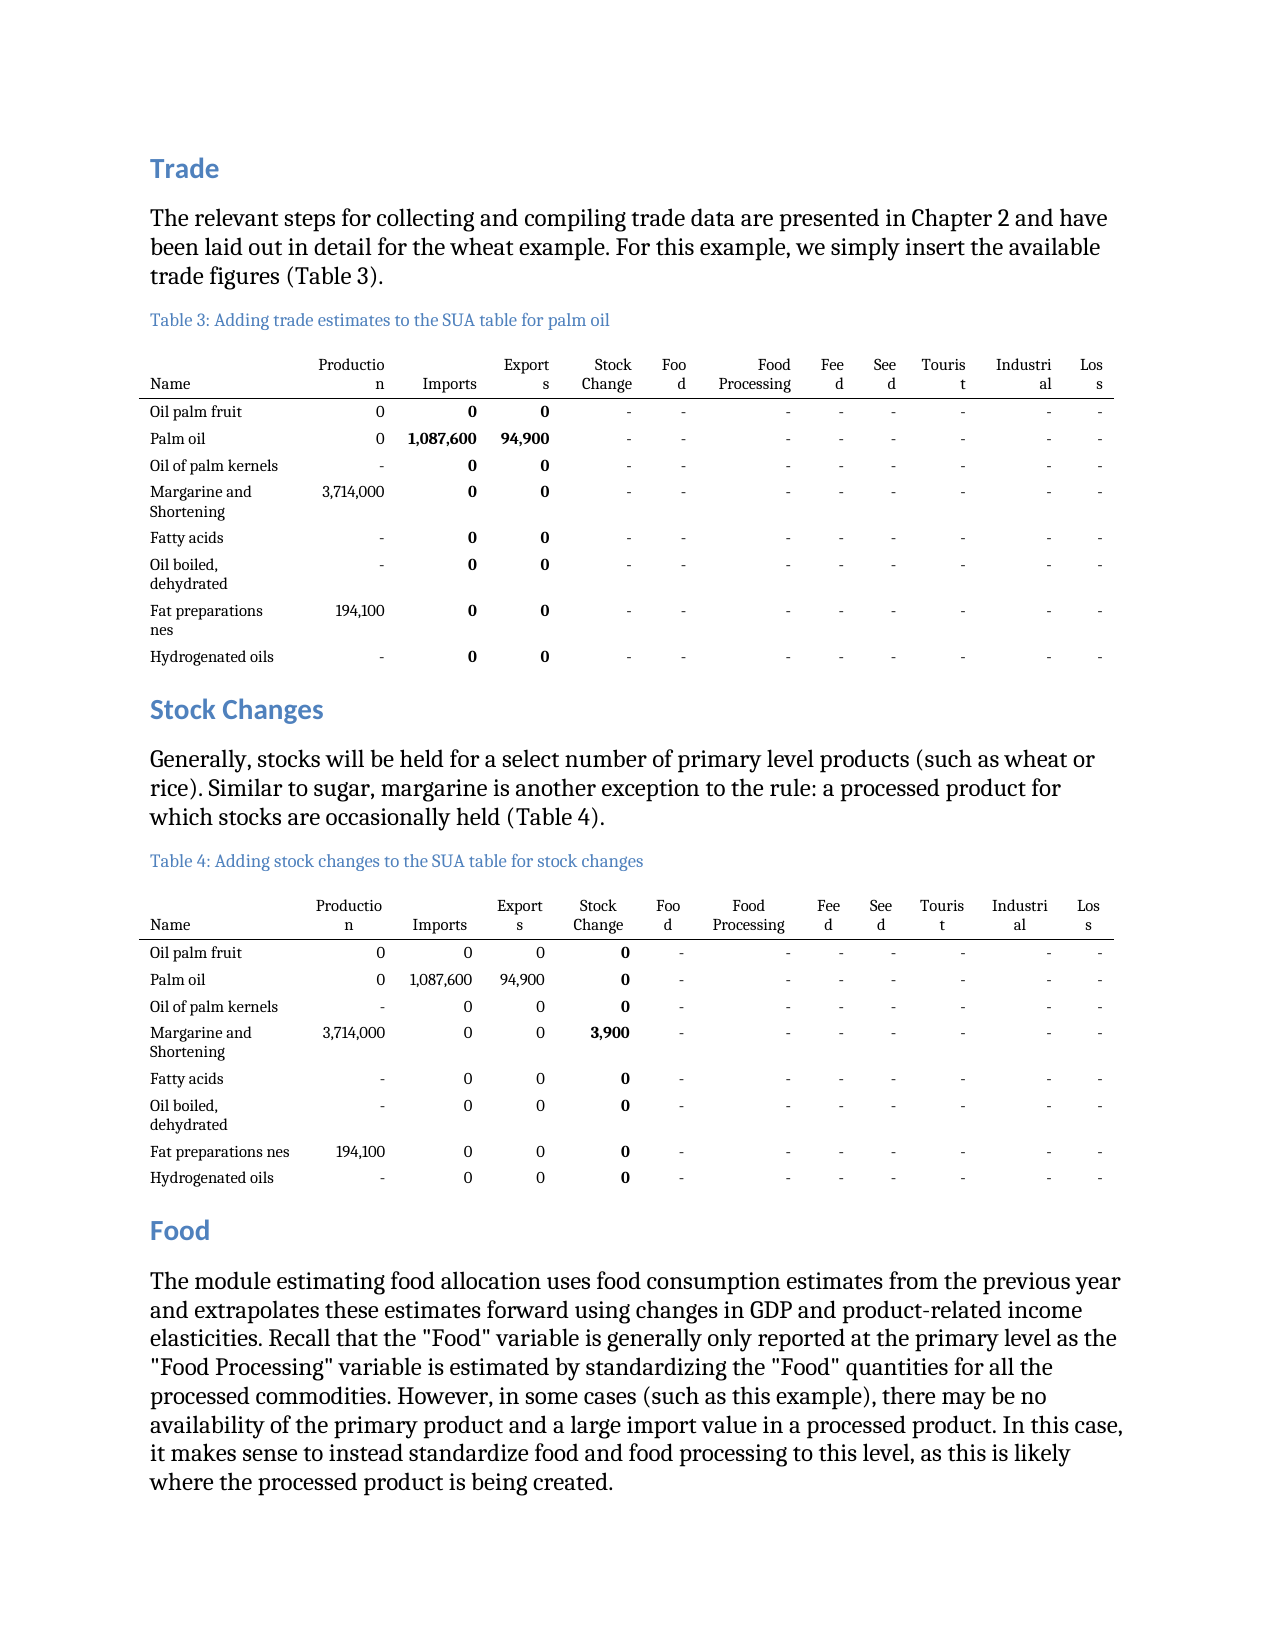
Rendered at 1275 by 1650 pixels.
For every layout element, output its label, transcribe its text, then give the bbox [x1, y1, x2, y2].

table_cell 0 [483, 940, 556, 967]
table_header Production [301, 893, 396, 938]
table_cell - [907, 479, 977, 525]
table_cell - [641, 967, 695, 993]
table_cell - [977, 1093, 1063, 1138]
table_cell 1,087,600 [396, 967, 483, 993]
table_cell - [977, 993, 1063, 1020]
table_cell - [1063, 643, 1114, 670]
table_header Loss [1063, 352, 1114, 398]
table_cell - [855, 479, 907, 525]
table_cell 0 [556, 1093, 641, 1138]
table_header Name [139, 352, 301, 398]
table_cell - [855, 643, 907, 670]
table_cell - [560, 552, 643, 597]
table_cell - [802, 1093, 855, 1138]
table_cell - [907, 940, 977, 967]
table_cell 0 [488, 399, 560, 426]
table_cell - [802, 525, 855, 552]
table_cell - [1063, 399, 1114, 426]
table_cell 0 [556, 967, 641, 993]
table_header Imports [396, 352, 488, 398]
table_cell - [977, 1066, 1063, 1092]
table_cell - [641, 1020, 695, 1066]
table_cell - [907, 426, 977, 452]
table_cell - [855, 1093, 907, 1138]
table_cell - [802, 993, 855, 1020]
table_cell 194,100 [301, 598, 396, 643]
table_cell - [560, 643, 643, 670]
table_cell - [977, 479, 1063, 525]
table_cell 0 [483, 993, 556, 1020]
table_cell - [802, 598, 855, 643]
table_cell - [855, 453, 907, 479]
text Table 3: Adding trade estimates to the SUA table for palm oil [150, 309, 1125, 331]
table_cell - [977, 1165, 1063, 1192]
table_cell 0 [396, 1066, 483, 1092]
table_header Stock Change [556, 893, 641, 938]
table_cell - [907, 598, 977, 643]
table_cell - [1063, 967, 1114, 993]
table_cell 0 [301, 399, 396, 426]
table_cell - [802, 967, 855, 993]
table_header Exports [483, 893, 556, 938]
table_header Stock Change [560, 352, 643, 398]
table_cell - [643, 643, 697, 670]
table_cell - [1063, 1165, 1114, 1192]
table_cell - [802, 1020, 855, 1066]
table_cell Margarine and Shortening [139, 479, 301, 525]
table_cell - [977, 399, 1063, 426]
table_cell - [697, 426, 802, 452]
table_cell - [1063, 940, 1114, 967]
table_cell 0 [483, 1020, 556, 1066]
table_cell 1,087,600 [396, 426, 488, 452]
table_cell - [907, 1066, 977, 1092]
table_cell - [977, 1138, 1063, 1165]
table_cell 3,714,000 [301, 479, 396, 525]
table_cell - [697, 598, 802, 643]
table_header Exports [488, 352, 560, 398]
table_cell - [560, 426, 643, 452]
table_cell - [907, 967, 977, 993]
table_cell - [560, 479, 643, 525]
table_cell 0 [556, 1138, 641, 1165]
table_cell Hydrogenated oils [139, 643, 301, 670]
table_cell - [643, 399, 697, 426]
table_cell - [697, 643, 802, 670]
table_cell Fatty acids [139, 1066, 301, 1092]
table_cell 0 [301, 426, 396, 452]
table_header Name [139, 893, 301, 938]
table_cell - [1063, 993, 1114, 1020]
table_cell - [802, 1165, 855, 1192]
table_cell - [560, 598, 643, 643]
table_header Feed [802, 352, 855, 398]
table_header Feed [802, 893, 855, 938]
table_cell - [1063, 1138, 1114, 1165]
table_cell - [695, 1020, 802, 1066]
table_cell 0 [396, 552, 488, 597]
table_cell 3,900 [556, 1020, 641, 1066]
table_cell - [855, 1165, 907, 1192]
text Table 4: Adding stock changes to the SUA table for stock changes [150, 850, 1125, 872]
subtitle Trade [150, 150, 1125, 186]
table_cell Palm oil [139, 426, 301, 452]
table_cell - [802, 940, 855, 967]
table_cell - [855, 967, 907, 993]
table_header Food [643, 352, 697, 398]
table_cell - [802, 1138, 855, 1165]
table_cell 0 [396, 940, 483, 967]
table_cell Oil boiled, dehydrated [139, 1093, 301, 1138]
table_cell - [855, 525, 907, 552]
table_cell - [802, 1066, 855, 1092]
table_cell 0 [396, 1165, 483, 1192]
table_cell 3,714,000 [301, 1020, 396, 1066]
table_cell Oil of palm kernels [139, 453, 301, 479]
table_header Seed [855, 893, 907, 938]
table_header Imports [396, 893, 483, 938]
table_cell - [907, 399, 977, 426]
table_cell - [641, 1165, 695, 1192]
table_cell Fat preparations nes [139, 598, 301, 643]
table_cell 0 [483, 1093, 556, 1138]
table_header Production [301, 352, 396, 398]
table_cell 0 [396, 399, 488, 426]
table_cell - [907, 643, 977, 670]
table_cell Hydrogenated oils [139, 1165, 301, 1192]
table_cell 0 [488, 479, 560, 525]
table_cell 0 [556, 1165, 641, 1192]
subtitle Food [150, 1212, 1125, 1248]
table_cell - [643, 525, 697, 552]
table_cell - [695, 1066, 802, 1092]
table_cell - [301, 1066, 396, 1092]
table_cell - [697, 525, 802, 552]
table_cell - [977, 940, 1063, 967]
table_cell - [802, 399, 855, 426]
table_cell - [977, 598, 1063, 643]
table_cell 0 [488, 453, 560, 479]
table_cell - [1063, 1066, 1114, 1092]
table_cell - [560, 453, 643, 479]
table_cell - [697, 399, 802, 426]
table_cell - [855, 1020, 907, 1066]
table_cell - [641, 1093, 695, 1138]
table_cell - [695, 1138, 802, 1165]
table_cell - [977, 426, 1063, 452]
table_cell 0 [556, 1066, 641, 1092]
table_cell - [855, 940, 907, 967]
table_cell 0 [396, 525, 488, 552]
table_cell - [643, 453, 697, 479]
table_cell 0 [556, 940, 641, 967]
table_cell 0 [483, 1066, 556, 1092]
table_cell 0 [396, 1020, 483, 1066]
table_cell Fat preparations nes [139, 1138, 301, 1165]
table_cell - [802, 643, 855, 670]
table_cell 0 [396, 1093, 483, 1138]
table_cell 0 [396, 1138, 483, 1165]
table_cell 0 [396, 479, 488, 525]
table_cell 94,900 [488, 426, 560, 452]
table_cell - [907, 525, 977, 552]
table_cell 0 [396, 453, 488, 479]
table_cell Oil boiled, dehydrated [139, 552, 301, 597]
table_cell - [643, 552, 697, 597]
table_cell - [977, 525, 1063, 552]
table_header Loss [1063, 893, 1114, 938]
table_header Food Processing [697, 352, 802, 398]
table_cell Oil palm fruit [139, 940, 301, 967]
table_cell - [1063, 525, 1114, 552]
table_cell - [1063, 453, 1114, 479]
table_cell - [855, 598, 907, 643]
table_cell Palm oil [139, 967, 301, 993]
table_cell - [977, 552, 1063, 597]
table_cell 0 [488, 552, 560, 597]
table_cell 0 [488, 643, 560, 670]
table_cell - [1063, 479, 1114, 525]
table_header Food Processing [695, 893, 802, 938]
table_cell - [855, 993, 907, 1020]
table_cell - [301, 1165, 396, 1192]
table_cell - [1063, 426, 1114, 452]
table_cell 0 [488, 525, 560, 552]
text The module estimating food allocation uses food consumption estimates from the previous year and extrapolates these estimates forward using changes in GDP and product-related income elasticities. Recall that the "Food" variable is generally only reported at the primary level as the "Food Processing" variable is estimated by standardizing the "Food" quantities for all the processed commodities. However, in some cases (such as this example), there may be no availability of the primary product and a large import value in a processed product. In this case, it makes sense to instead standardize food and food processing to this level, as this is likely where the processed product is being created. [150, 1267, 1125, 1497]
table_cell - [907, 1093, 977, 1138]
table_header Tourist [907, 893, 977, 938]
table_cell - [301, 453, 396, 479]
table_cell 194,100 [301, 1138, 396, 1165]
table_cell - [802, 453, 855, 479]
table_cell - [641, 1138, 695, 1165]
table_cell - [802, 426, 855, 452]
table_cell - [301, 1093, 396, 1138]
table_cell - [907, 993, 977, 1020]
table_cell - [907, 552, 977, 597]
table_cell - [855, 552, 907, 597]
table_cell 94,900 [483, 967, 556, 993]
table_header Tourist [907, 352, 977, 398]
table_cell - [802, 552, 855, 597]
table_cell - [695, 1165, 802, 1192]
table_cell 0 [301, 940, 396, 967]
table_cell 0 [483, 1138, 556, 1165]
table_cell - [1063, 598, 1114, 643]
table_cell - [697, 453, 802, 479]
table_cell - [907, 1165, 977, 1192]
table_header Industrial [977, 352, 1063, 398]
table_cell 0 [301, 967, 396, 993]
table_cell - [855, 426, 907, 452]
table_cell - [855, 399, 907, 426]
table_cell - [907, 1020, 977, 1066]
table_cell - [1063, 1020, 1114, 1066]
table_cell - [301, 993, 396, 1020]
table_cell Margarine and Shortening [139, 1020, 301, 1066]
table_cell - [695, 967, 802, 993]
table_cell - [643, 479, 697, 525]
table_cell 0 [396, 643, 488, 670]
table_cell - [641, 1066, 695, 1092]
table_cell - [977, 967, 1063, 993]
table_cell Oil palm fruit [139, 399, 301, 426]
table_header Food [641, 893, 695, 938]
table_cell - [695, 993, 802, 1020]
table_cell - [855, 1066, 907, 1092]
table_cell - [560, 399, 643, 426]
table_cell 0 [556, 993, 641, 1020]
table_cell - [802, 479, 855, 525]
table_cell - [1063, 552, 1114, 597]
table_header Industrial [977, 893, 1063, 938]
table_cell - [907, 453, 977, 479]
table_cell - [855, 1138, 907, 1165]
table_cell - [641, 993, 695, 1020]
table_cell - [643, 426, 697, 452]
table_cell - [977, 1020, 1063, 1066]
table_cell Fatty acids [139, 525, 301, 552]
table_cell 0 [396, 993, 483, 1020]
table_cell - [301, 643, 396, 670]
table_cell - [695, 1093, 802, 1138]
table_cell - [907, 1138, 977, 1165]
table_cell - [641, 940, 695, 967]
table_cell 0 [396, 598, 488, 643]
table_cell - [977, 643, 1063, 670]
table_cell 0 [483, 1165, 556, 1192]
table_cell - [697, 552, 802, 597]
subtitle Stock Changes [150, 691, 1125, 726]
table_cell - [301, 525, 396, 552]
table_cell - [977, 453, 1063, 479]
table_header Seed [855, 352, 907, 398]
table_cell Oil of palm kernels [139, 993, 301, 1020]
table_cell - [301, 552, 396, 597]
table_cell 0 [488, 598, 560, 643]
table_cell - [697, 479, 802, 525]
table_cell - [1063, 1093, 1114, 1138]
table_cell - [560, 525, 643, 552]
table_cell - [695, 940, 802, 967]
table_cell - [643, 598, 697, 643]
